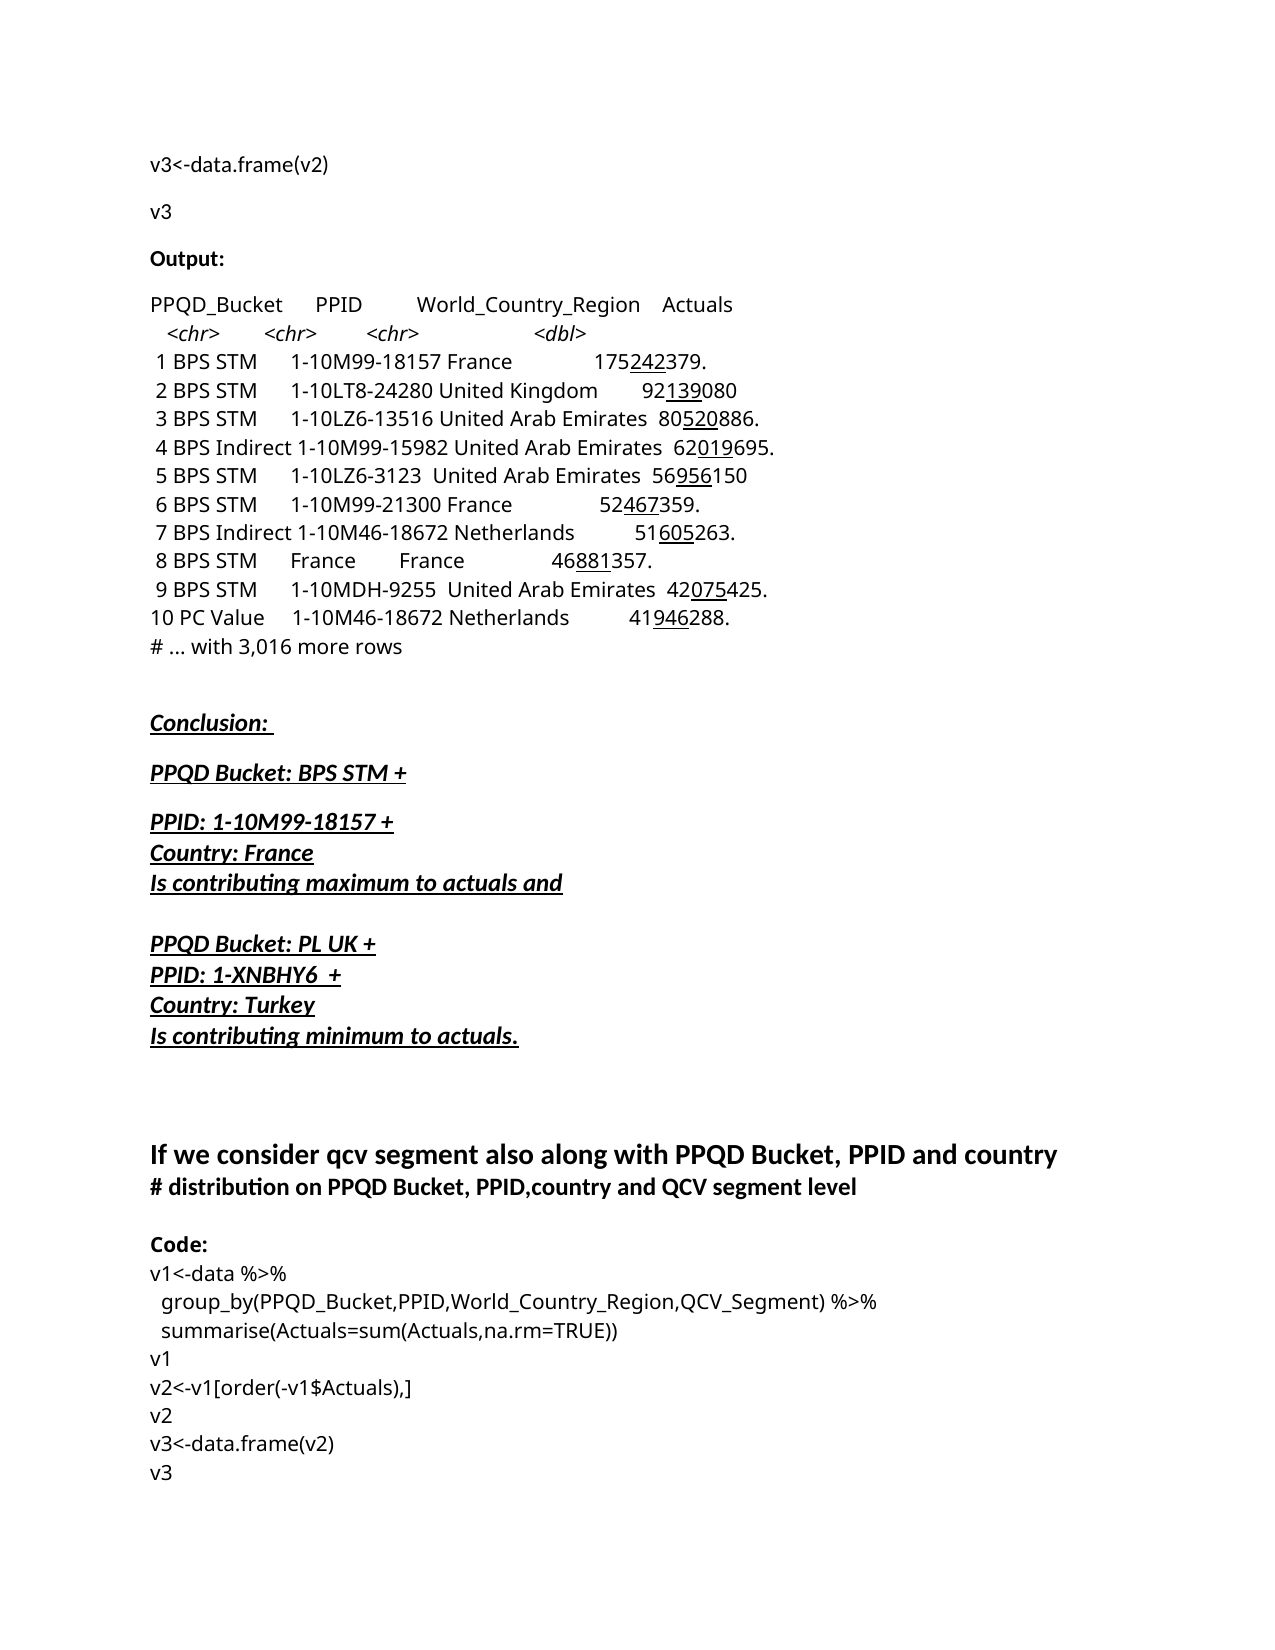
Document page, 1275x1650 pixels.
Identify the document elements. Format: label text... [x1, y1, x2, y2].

text # ... with 3,016 more rows [150, 632, 1125, 660]
text group_by(PPQD_Bucket,PPID,World_Country_Region,QCV_Segment) %>% [150, 1287, 1125, 1316]
text Code: [150, 1230, 1125, 1259]
text PPQD Bucket: PL UK + [150, 928, 1125, 959]
text v3<-data.frame(v2) [150, 1429, 1125, 1458]
text Is contributing maximum to actuals and [150, 867, 1125, 898]
text If we consider qcv segment also along with PPQD Bucket, PPID and country [150, 1136, 1125, 1171]
text 8 BPS STM France France 46881357. [150, 547, 1125, 575]
text 5 BPS STM 1-10LZ6-3123 United Arab Emirates 56956150 [150, 461, 1125, 490]
text Conclusion: [150, 707, 1125, 738]
text v3 [150, 1458, 1125, 1486]
text 10 PC Value 1-10M46-18672 Netherlands 41946288. [150, 603, 1125, 632]
text v2 [150, 1401, 1125, 1429]
text <chr> <chr> <chr> <dbl> [150, 319, 1125, 347]
text Is contributing minimum to actuals. [150, 1020, 1125, 1051]
text PPID: 1-XNBHY6 + [150, 959, 1125, 989]
text 7 BPS Indirect 1-10M46-18672 Netherlands 51605263. [150, 518, 1125, 547]
text v3 [150, 197, 1125, 225]
text 9 BPS STM 1-10MDH-9255 United Arab Emirates 42075425. [150, 575, 1125, 603]
text Output: [150, 244, 1125, 272]
text PPQD_Bucket PPID World_Country_Region Actuals [150, 291, 1125, 319]
text summarise(Actuals=sum(Actuals,na.rm=TRUE)) [150, 1316, 1125, 1344]
text PPQD Bucket: BPS STM + [150, 757, 1125, 787]
text # distribution on PPQD Bucket, PPID,country and QCV segment level [150, 1171, 1125, 1202]
text 4 BPS Indirect 1-10M99-15982 United Arab Emirates 62019695. [150, 433, 1125, 461]
text Country: France [150, 837, 1125, 867]
text v1<-data %>% [150, 1259, 1125, 1287]
text PPID: 1-10M99-18157 + [150, 806, 1125, 837]
text 1 BPS STM 1-10M99-18157 France 175242379. [150, 347, 1125, 376]
text 2 BPS STM 1-10LT8-24280 United Kingdom 92139080 [150, 376, 1125, 404]
text 3 BPS STM 1-10LZ6-13516 United Arab Emirates 80520886. [150, 404, 1125, 433]
text v3<-data.frame(v2) [150, 150, 1125, 178]
text Country: Turkey [150, 989, 1125, 1020]
text 6 BPS STM 1-10M99-21300 France 52467359. [150, 490, 1125, 518]
text v1 [150, 1344, 1125, 1373]
text v2<-v1[order(-v1$Actuals),] [150, 1373, 1125, 1401]
